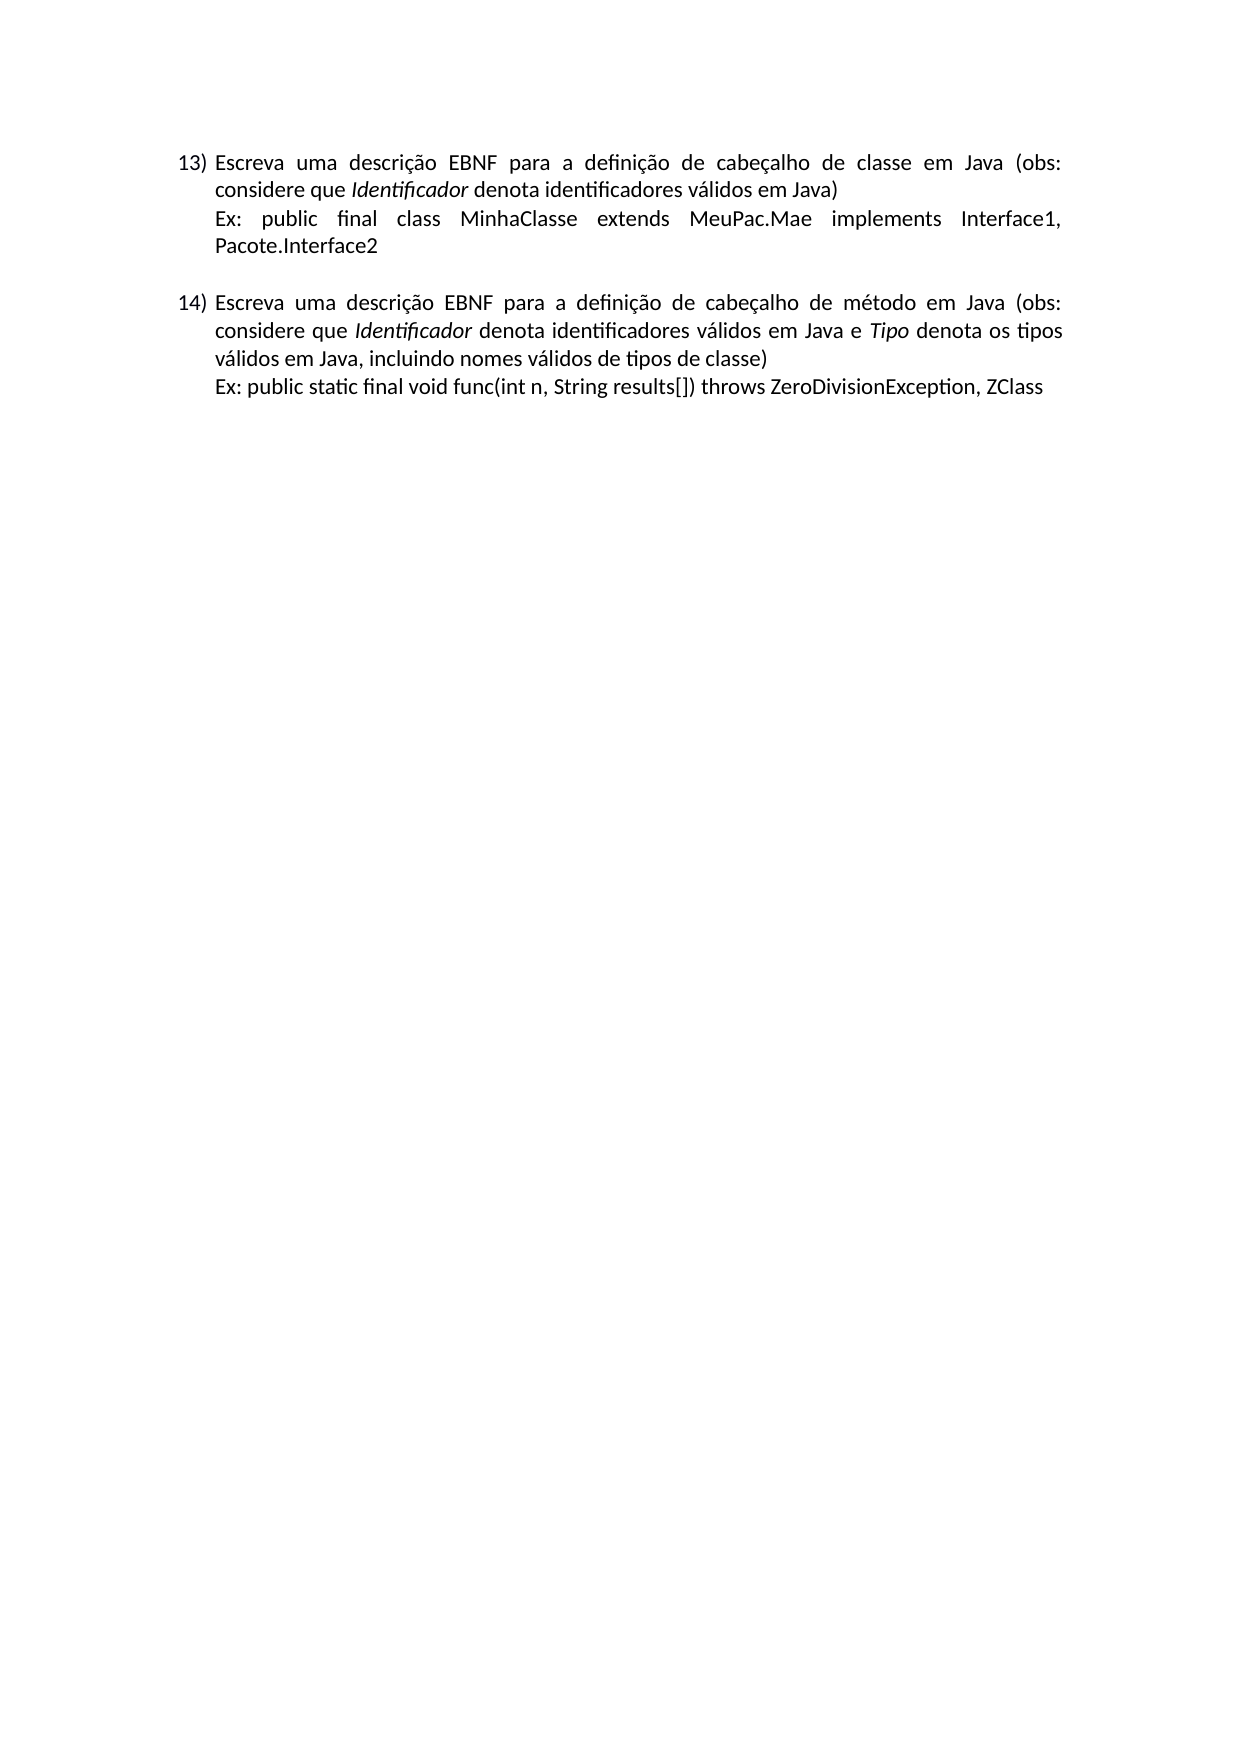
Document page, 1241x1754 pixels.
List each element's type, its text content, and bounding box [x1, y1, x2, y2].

list Escreva uma descrição EBNF para a definição de cabeçalho de método em Java (obs: considere que Identificador denota identificadores válidos em Java e Tipo denota os tipos válidos em Java, incluindo nomes válidos de tipos de classe) [177, 288, 1063, 372]
list Escreva uma descrição EBNF para a definição de cabeçalho de classe em Java (obs: considere que Identificador denota identificadores válidos em Java) [177, 148, 1063, 204]
list Ex: public final class MinhaClasse extends MeuPac.Mae implements Interface1, Pacote.Interface2 [215, 204, 1063, 260]
list Ex: public static final void func(int n, String results[]) throws ZeroDivisionException, ZClass [215, 372, 1063, 400]
